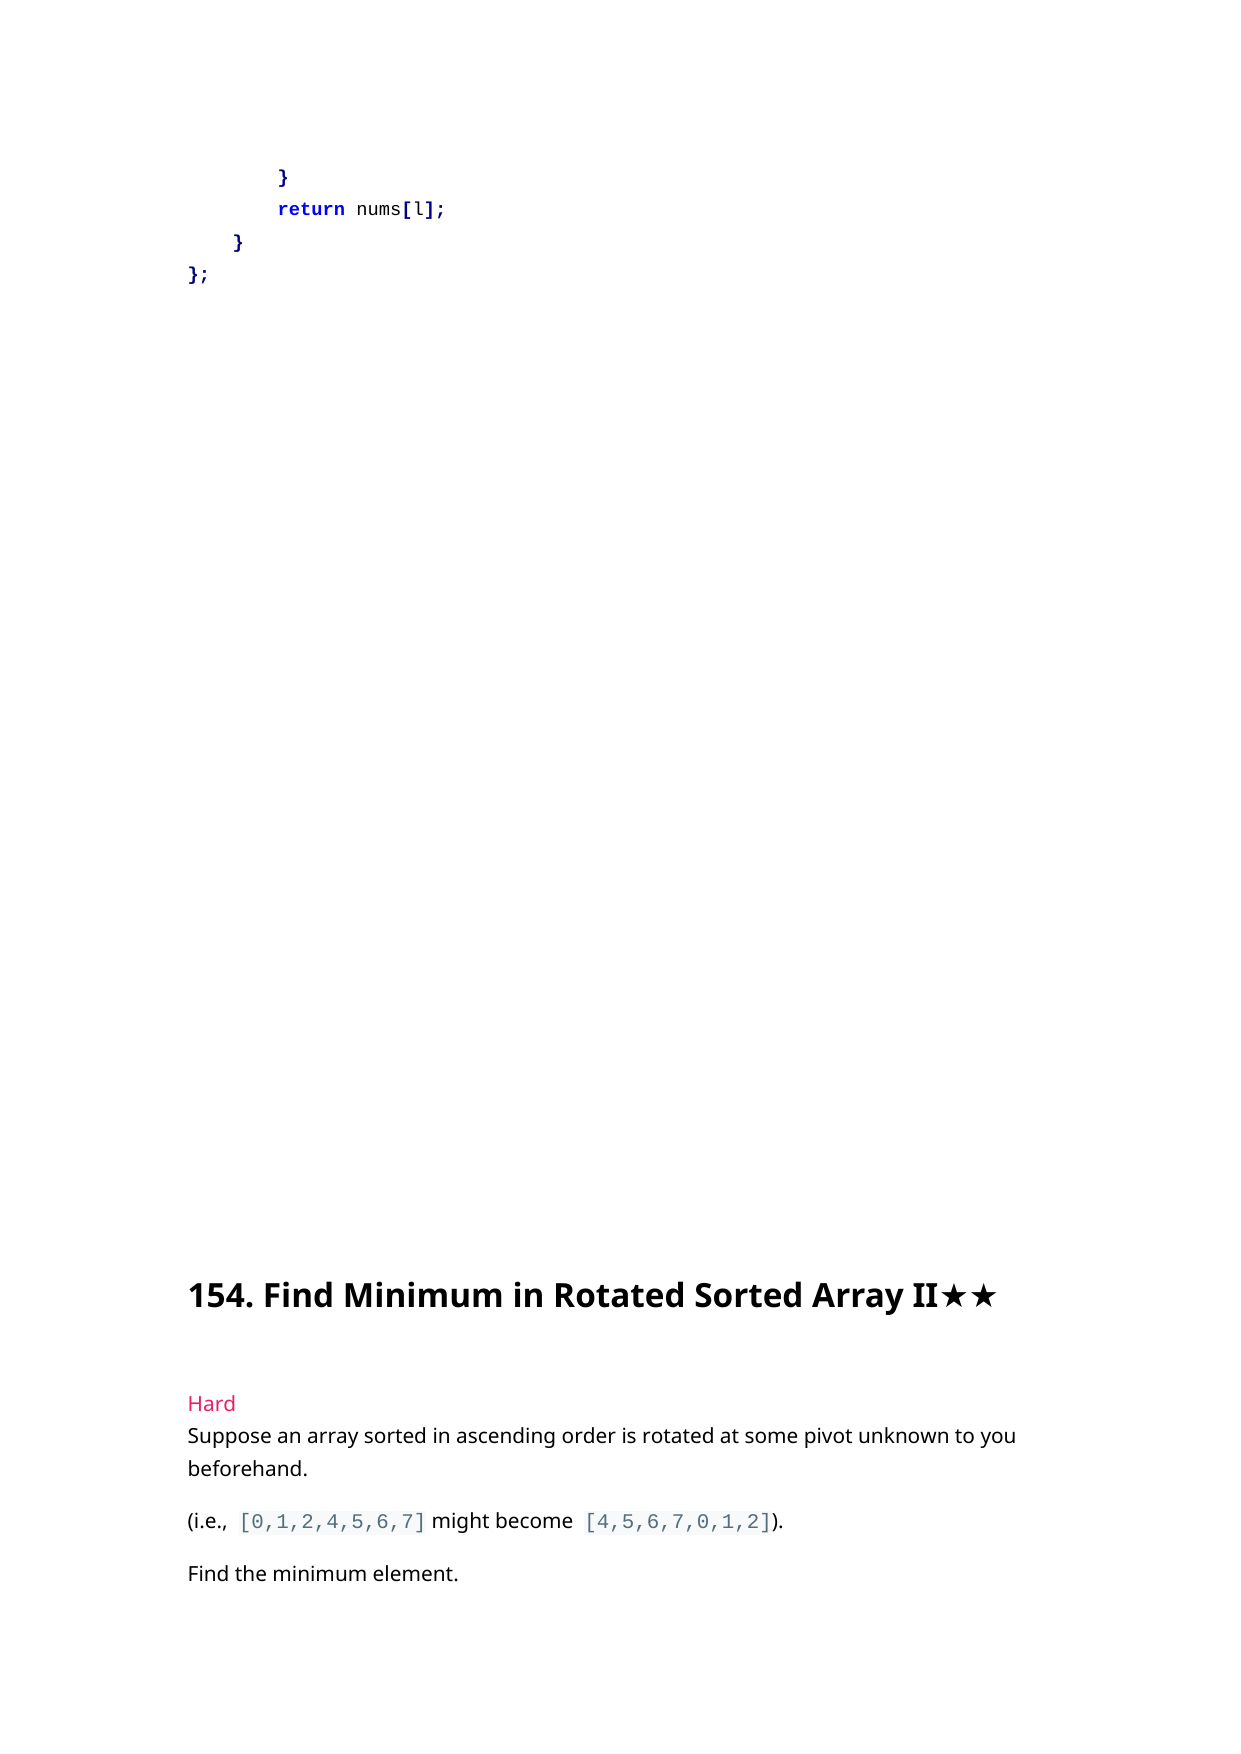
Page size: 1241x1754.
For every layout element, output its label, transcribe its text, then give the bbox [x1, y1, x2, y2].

text return nums[l]; [187, 194, 1053, 227]
text Hard [187, 1387, 1053, 1419]
text } [187, 227, 1053, 259]
text } [187, 162, 1053, 194]
subtitle 154. Find Minimum in Rotated Sorted Array II★★ [187, 1262, 1053, 1327]
text (i.e., [0,1,2,4,5,6,7] might become [4,5,6,7,0,1,2]). [187, 1504, 1053, 1537]
text }; [187, 259, 1053, 292]
text Find the minimum element. [187, 1557, 1053, 1590]
text Suppose an array sorted in ascending order is rotated at some pivot unknown to you beforehand. [187, 1419, 1053, 1484]
